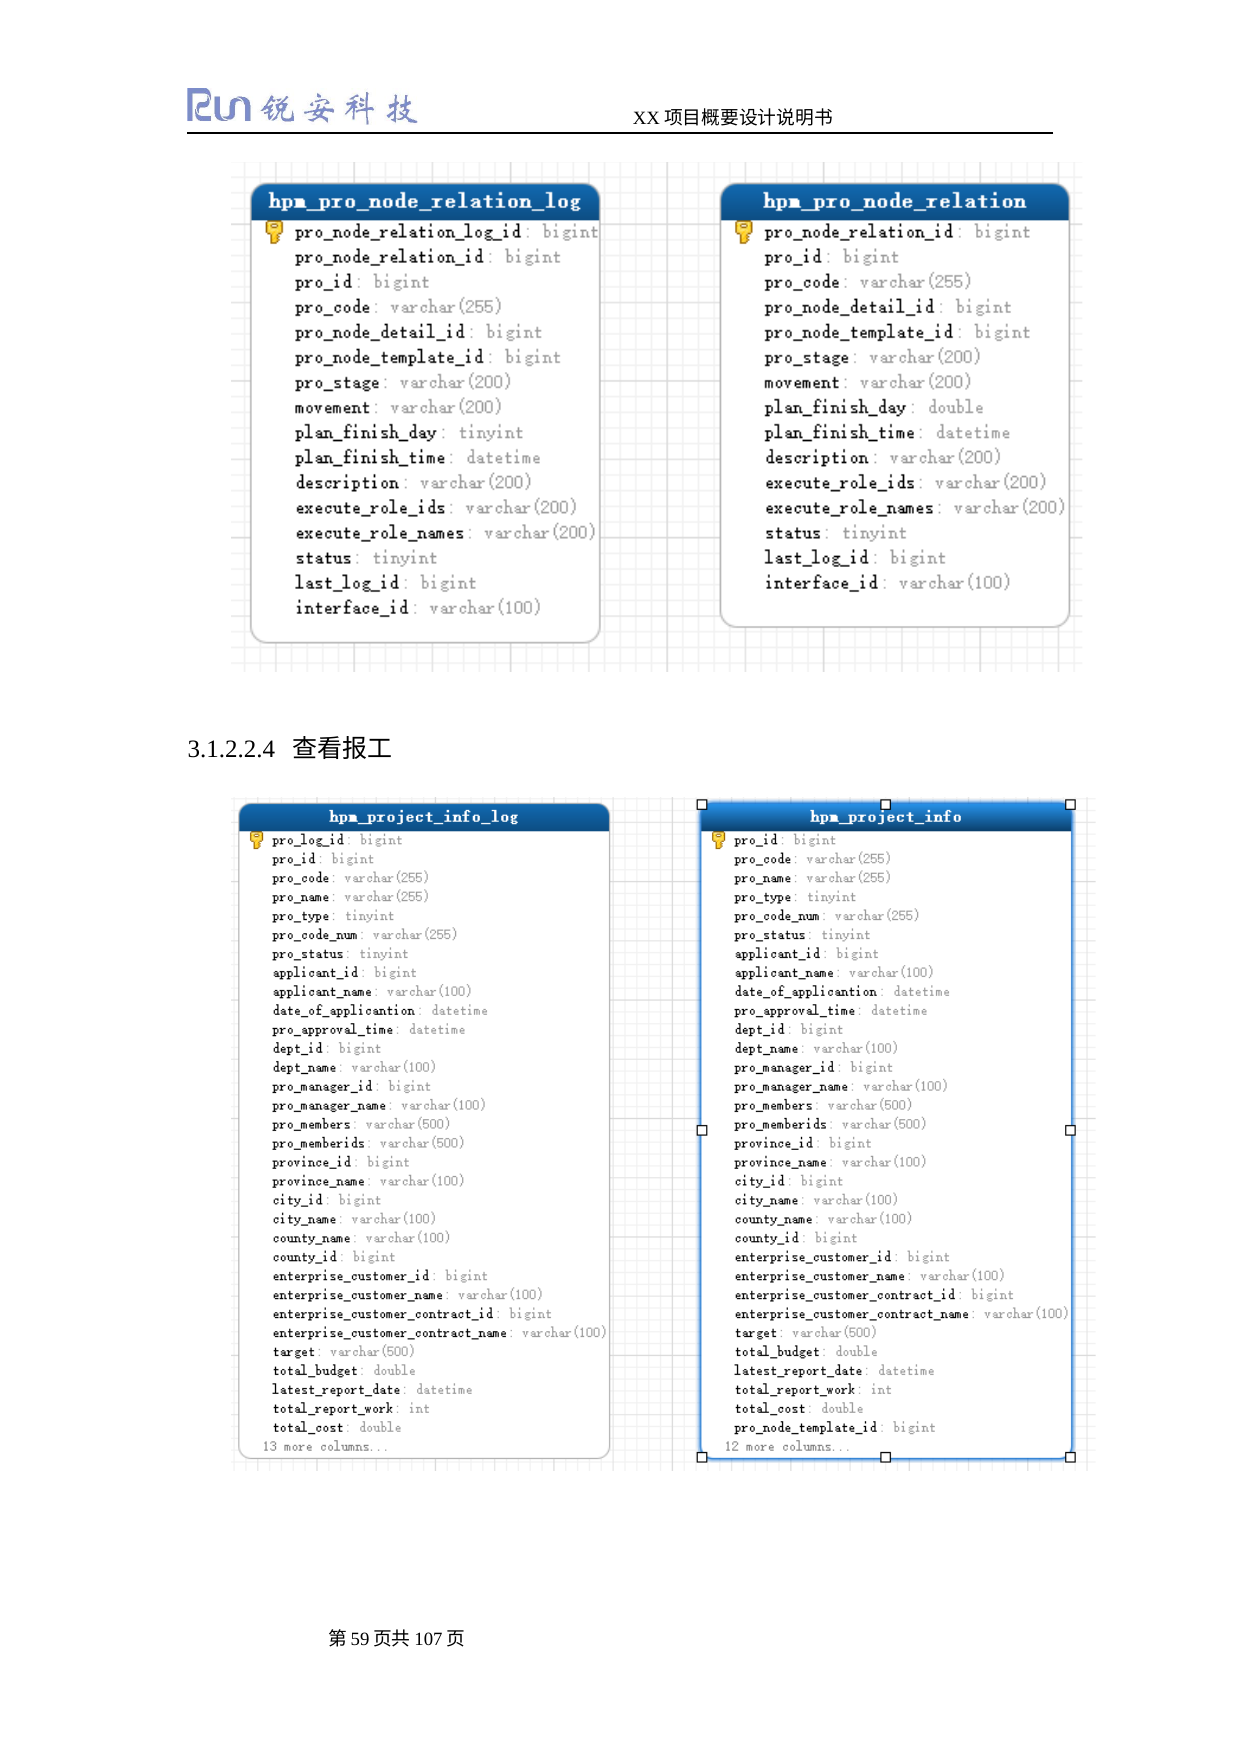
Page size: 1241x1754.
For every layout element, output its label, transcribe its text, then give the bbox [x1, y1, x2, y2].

picture [231, 162, 1083, 672]
picture [231, 797, 1096, 1471]
subtitle 查看报工 [187, 714, 1053, 779]
picture [187, 88, 418, 125]
